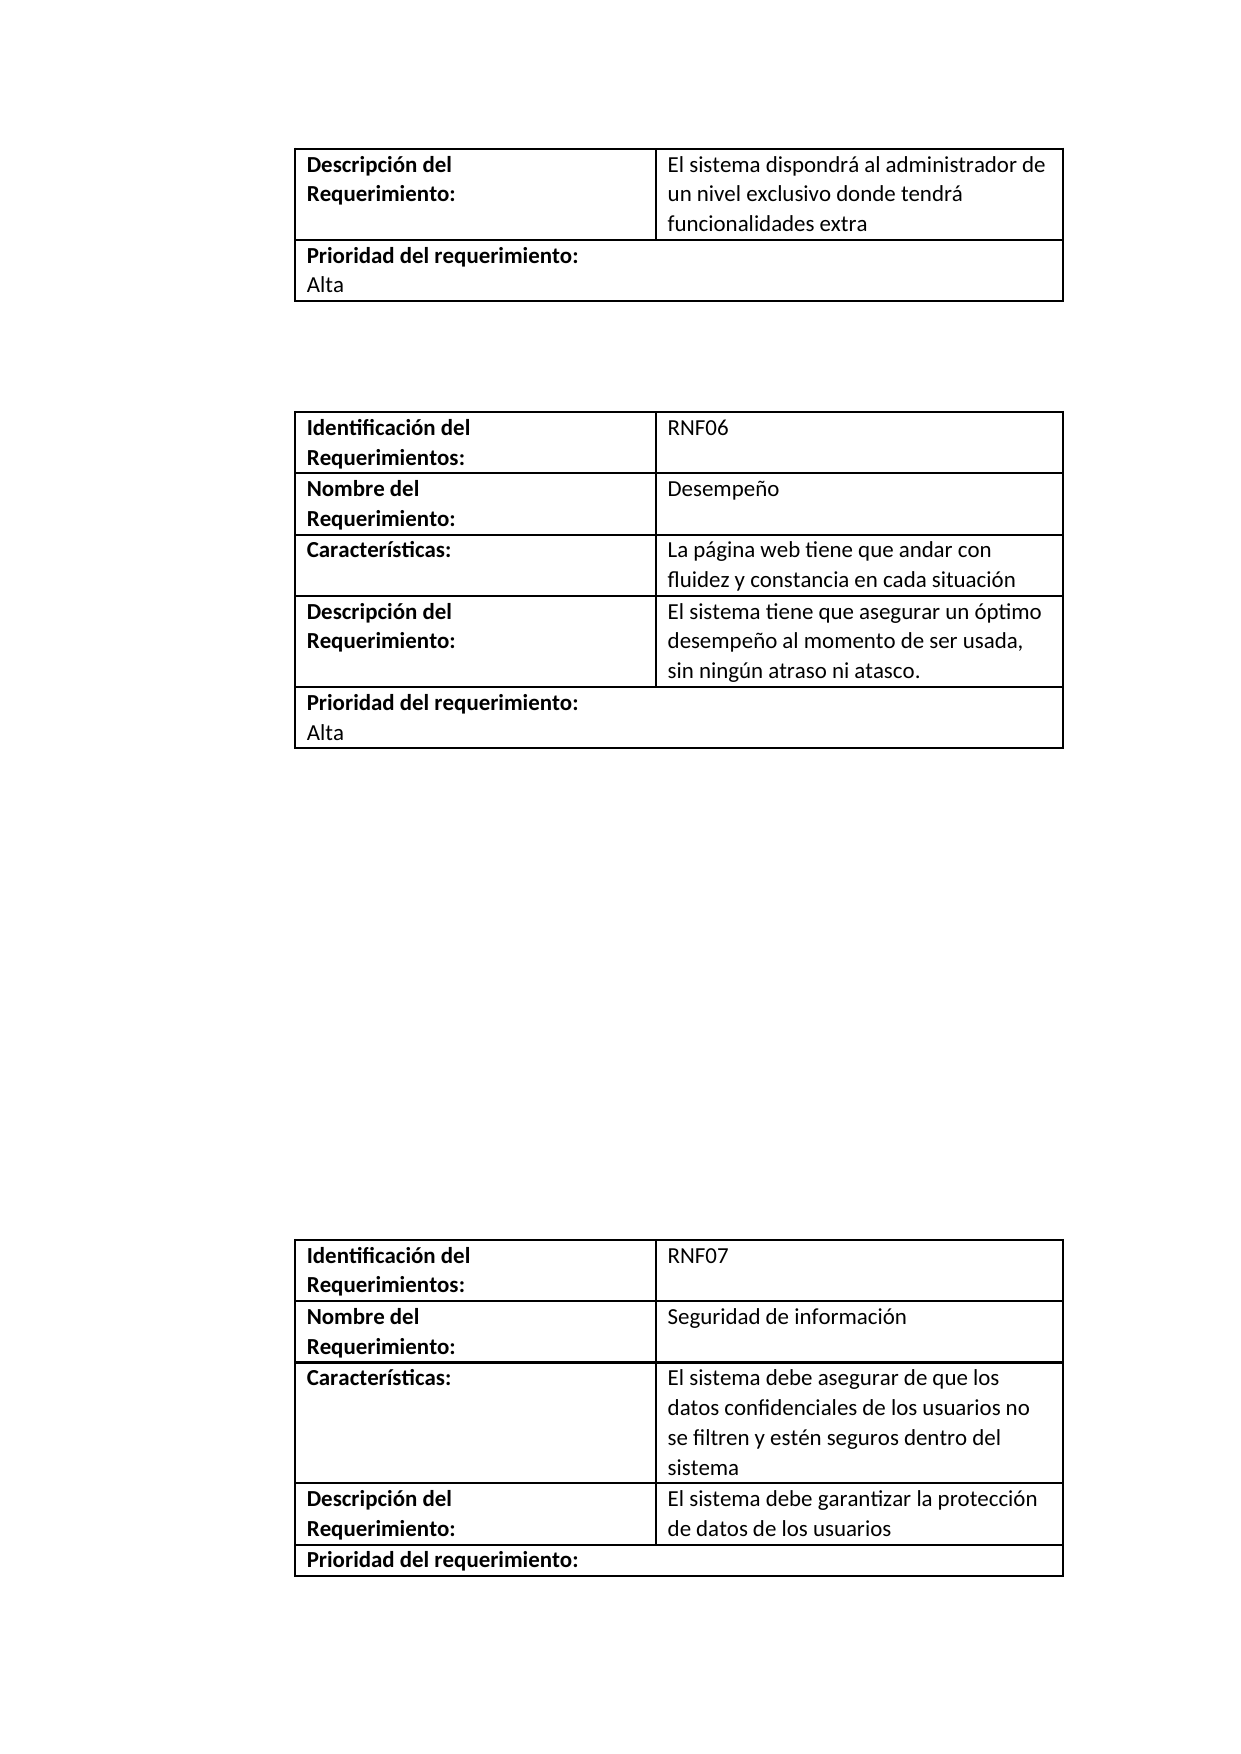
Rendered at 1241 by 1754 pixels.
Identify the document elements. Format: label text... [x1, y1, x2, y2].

table_cell Prioridad del requerimiento: Alta [296, 241, 1062, 300]
table_cell Nombre del Requerimiento: [296, 1302, 655, 1361]
table_header RNF07 [657, 1241, 1062, 1300]
table_cell Nombre del Requerimiento: [296, 474, 655, 533]
table_cell Seguridad de información [657, 1302, 1062, 1361]
table_cell El sistema debe asegurar de que los datos confidenciales de los usuarios no se filtren y estén seguros dentro del sistema [657, 1364, 1062, 1482]
table_cell Descripción del Requerimiento: [296, 597, 655, 686]
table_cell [296, 1546, 1062, 1575]
table_cell La página web tiene que andar con fluidez y constancia en cada situación [657, 536, 1062, 595]
table_cell Características: [296, 536, 655, 595]
table_header RNF06 [657, 413, 1062, 472]
table_cell Desempeño [657, 474, 1062, 533]
table_cell Características: [296, 1364, 655, 1482]
table_header Identificación del Requerimientos: [296, 1241, 655, 1300]
table_cell Descripción del Requerimiento: [296, 1484, 655, 1543]
table_cell Descripción del Requerimiento: [296, 150, 655, 239]
table_cell Prioridad del requerimiento: Alta [296, 688, 1062, 747]
table_cell El sistema dispondrá al administrador de un nivel exclusivo donde tendrá funcionalidades extra [657, 150, 1062, 239]
table_cell El sistema debe garantizar la protección de datos de los usuarios [657, 1484, 1062, 1543]
table_cell El sistema tiene que asegurar un óptimo desempeño al momento de ser usada, sin ningún atraso ni atasco. [657, 597, 1062, 686]
table_header Identificación del Requerimientos: [296, 413, 655, 472]
